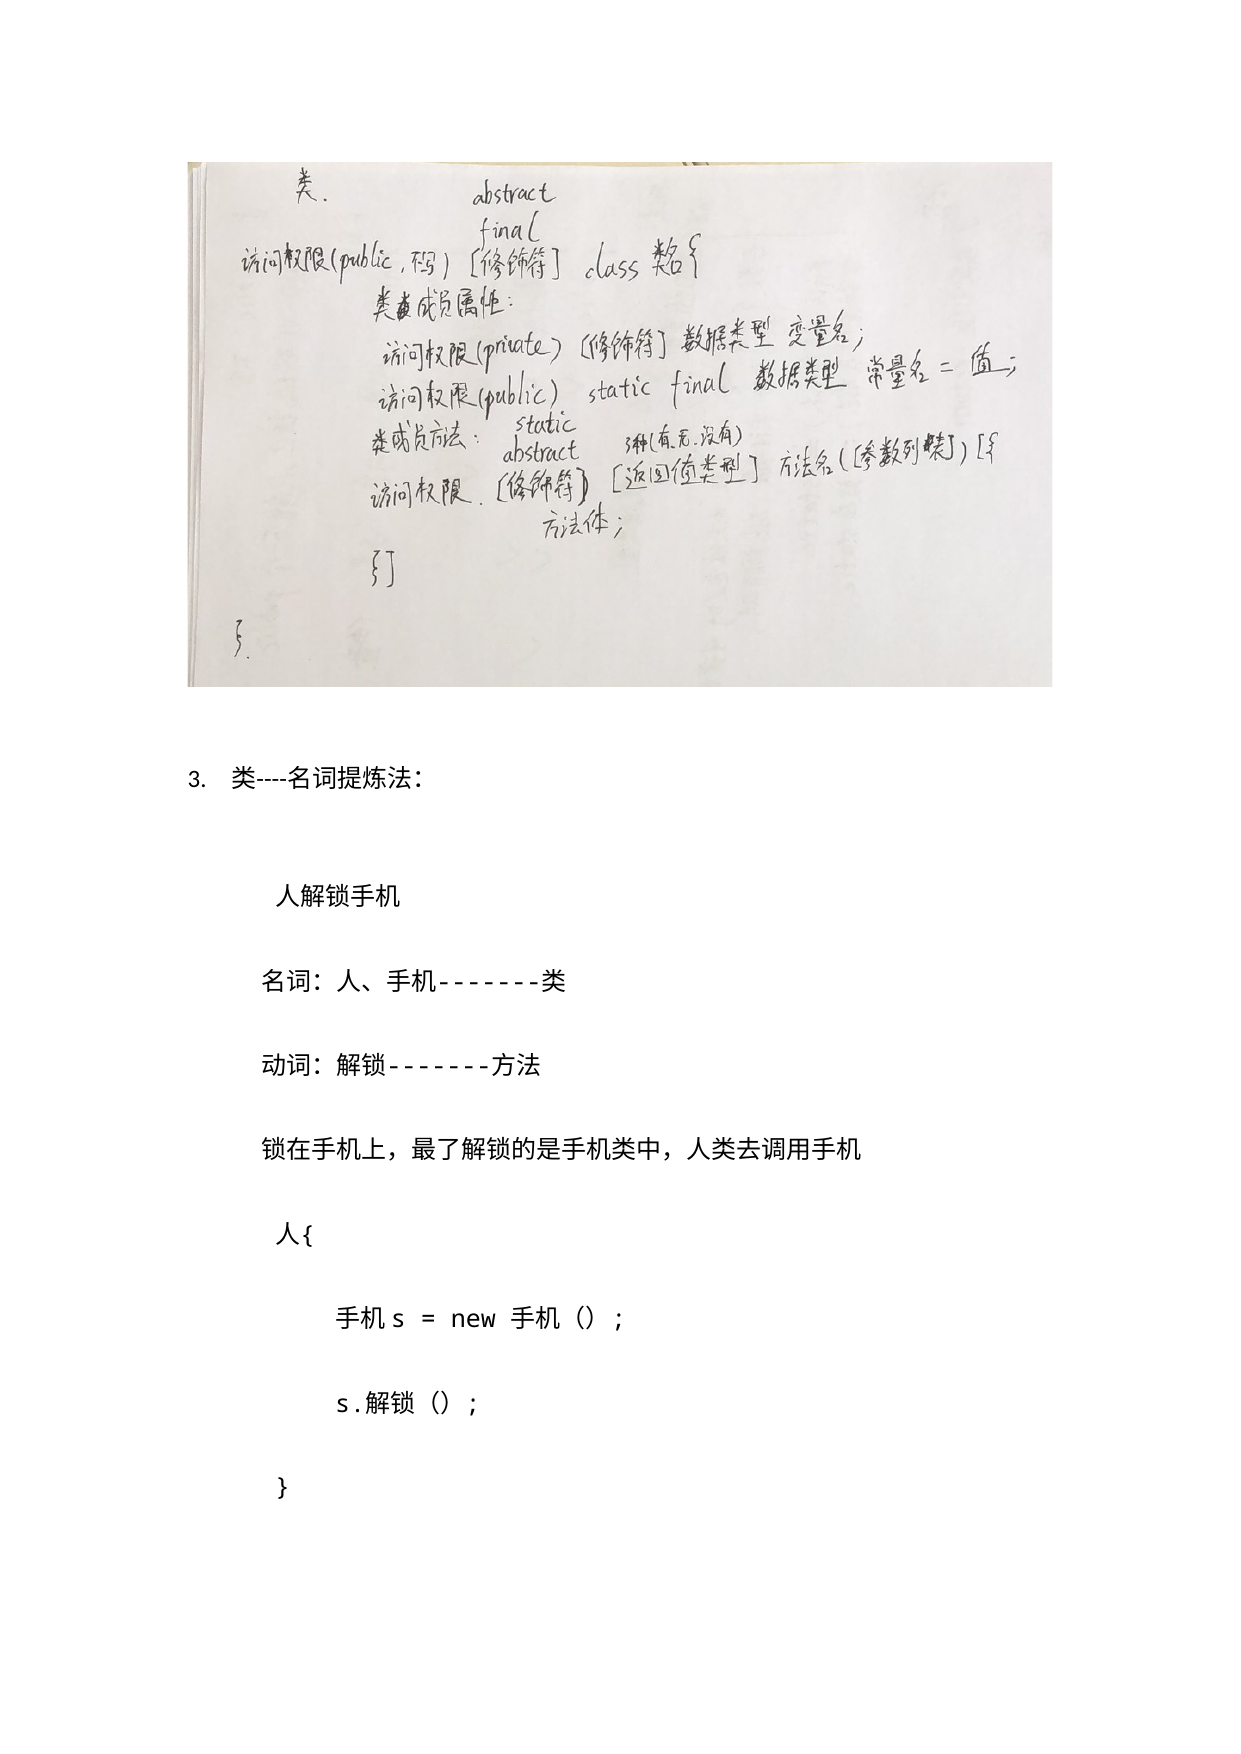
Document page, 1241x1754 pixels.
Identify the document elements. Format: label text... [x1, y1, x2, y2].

text 人解锁手机 [231, 862, 1053, 927]
subtitle 类----名词提炼法： [187, 744, 1053, 809]
picture [187, 162, 1053, 687]
text 名词：人、手机-------类 [231, 947, 1053, 1012]
text } [231, 1453, 1053, 1518]
text 锁在手机上，最了解锁的是手机类中，人类去调用手机 [231, 1116, 1053, 1181]
text s.解锁（）; [231, 1369, 1053, 1434]
text 人{ [231, 1200, 1053, 1265]
text 动词：解锁-------方法 [231, 1031, 1053, 1096]
text 手机 s = new 手机（）; [231, 1284, 1053, 1349]
